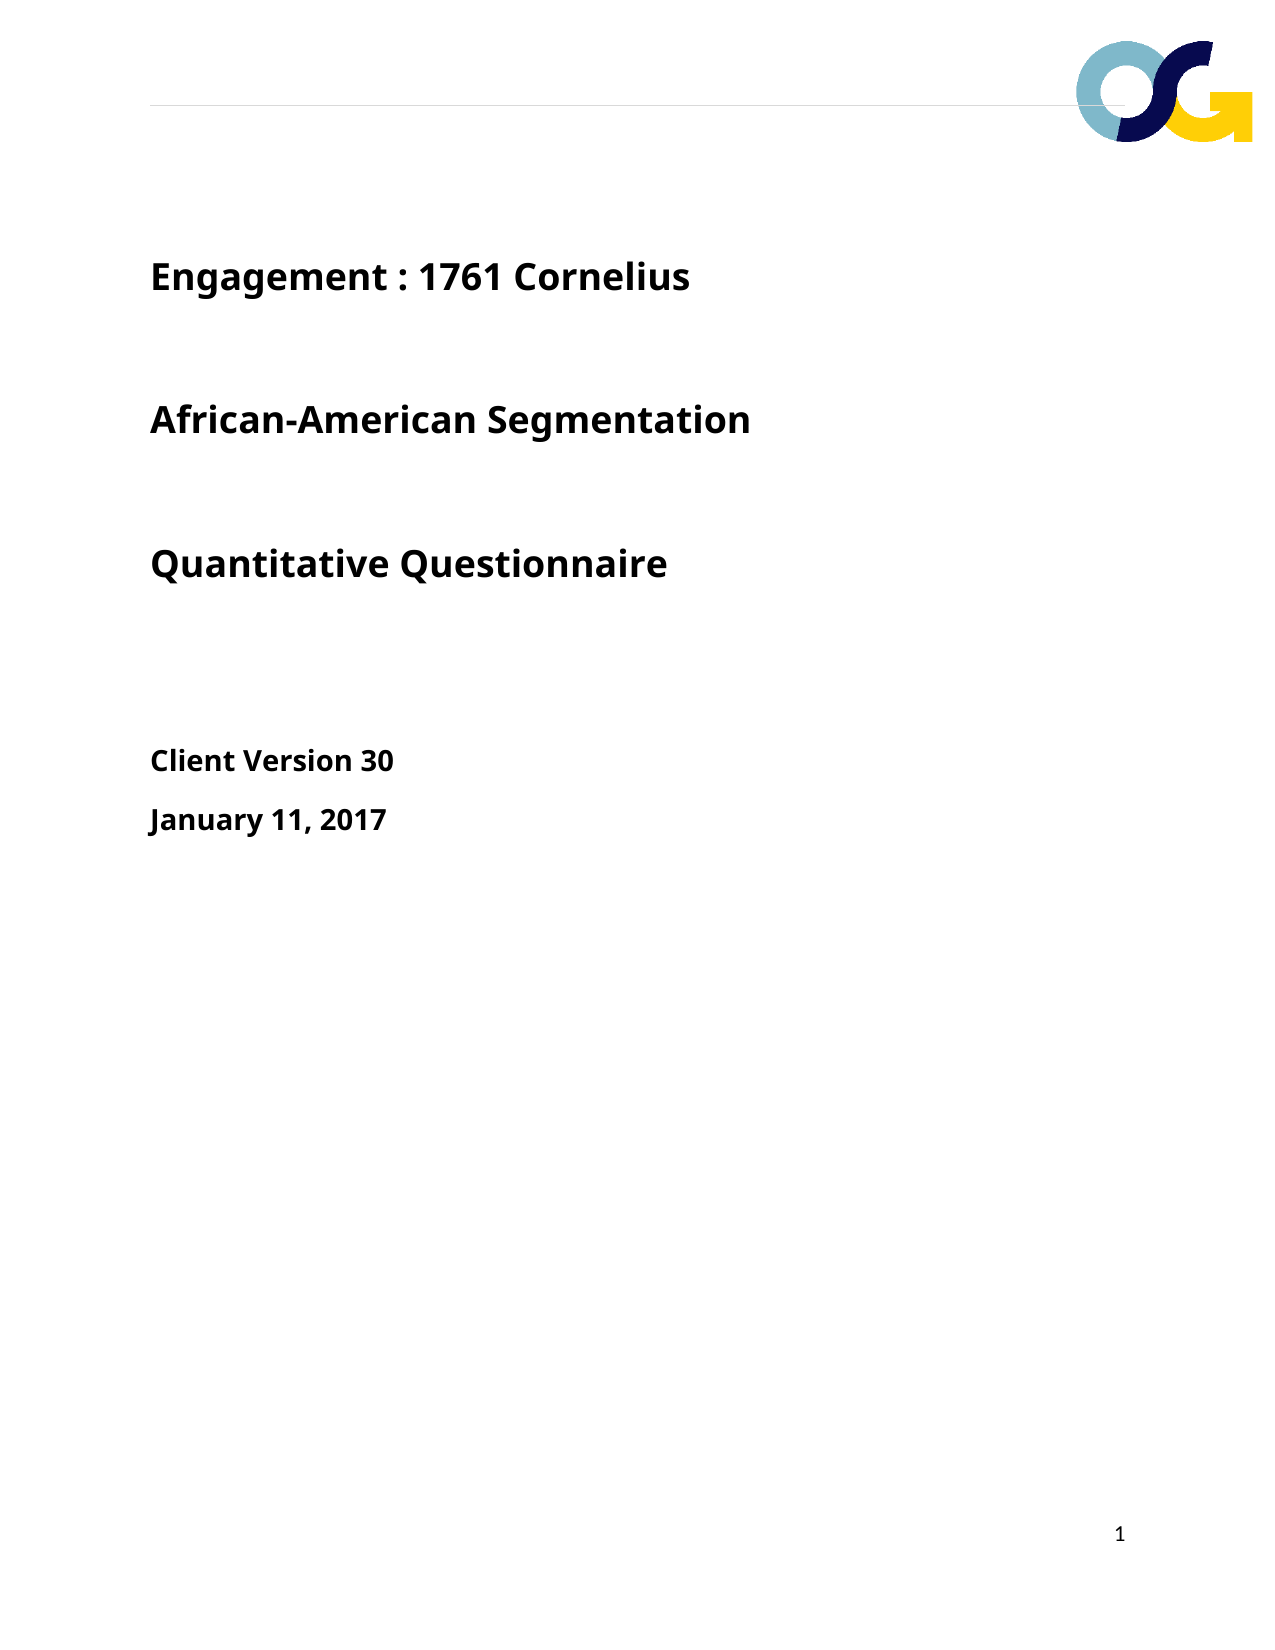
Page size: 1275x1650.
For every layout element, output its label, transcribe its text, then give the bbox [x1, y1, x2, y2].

picture [1076, 41, 1253, 142]
text Quantitative Questionnaire [150, 537, 1125, 588]
text Client Version 30 [150, 740, 1125, 780]
text Engagement : 1761 Cornelius [150, 250, 1125, 301]
text African-American Segmentation [150, 394, 1125, 445]
text January 11, 2017 [150, 800, 1125, 839]
